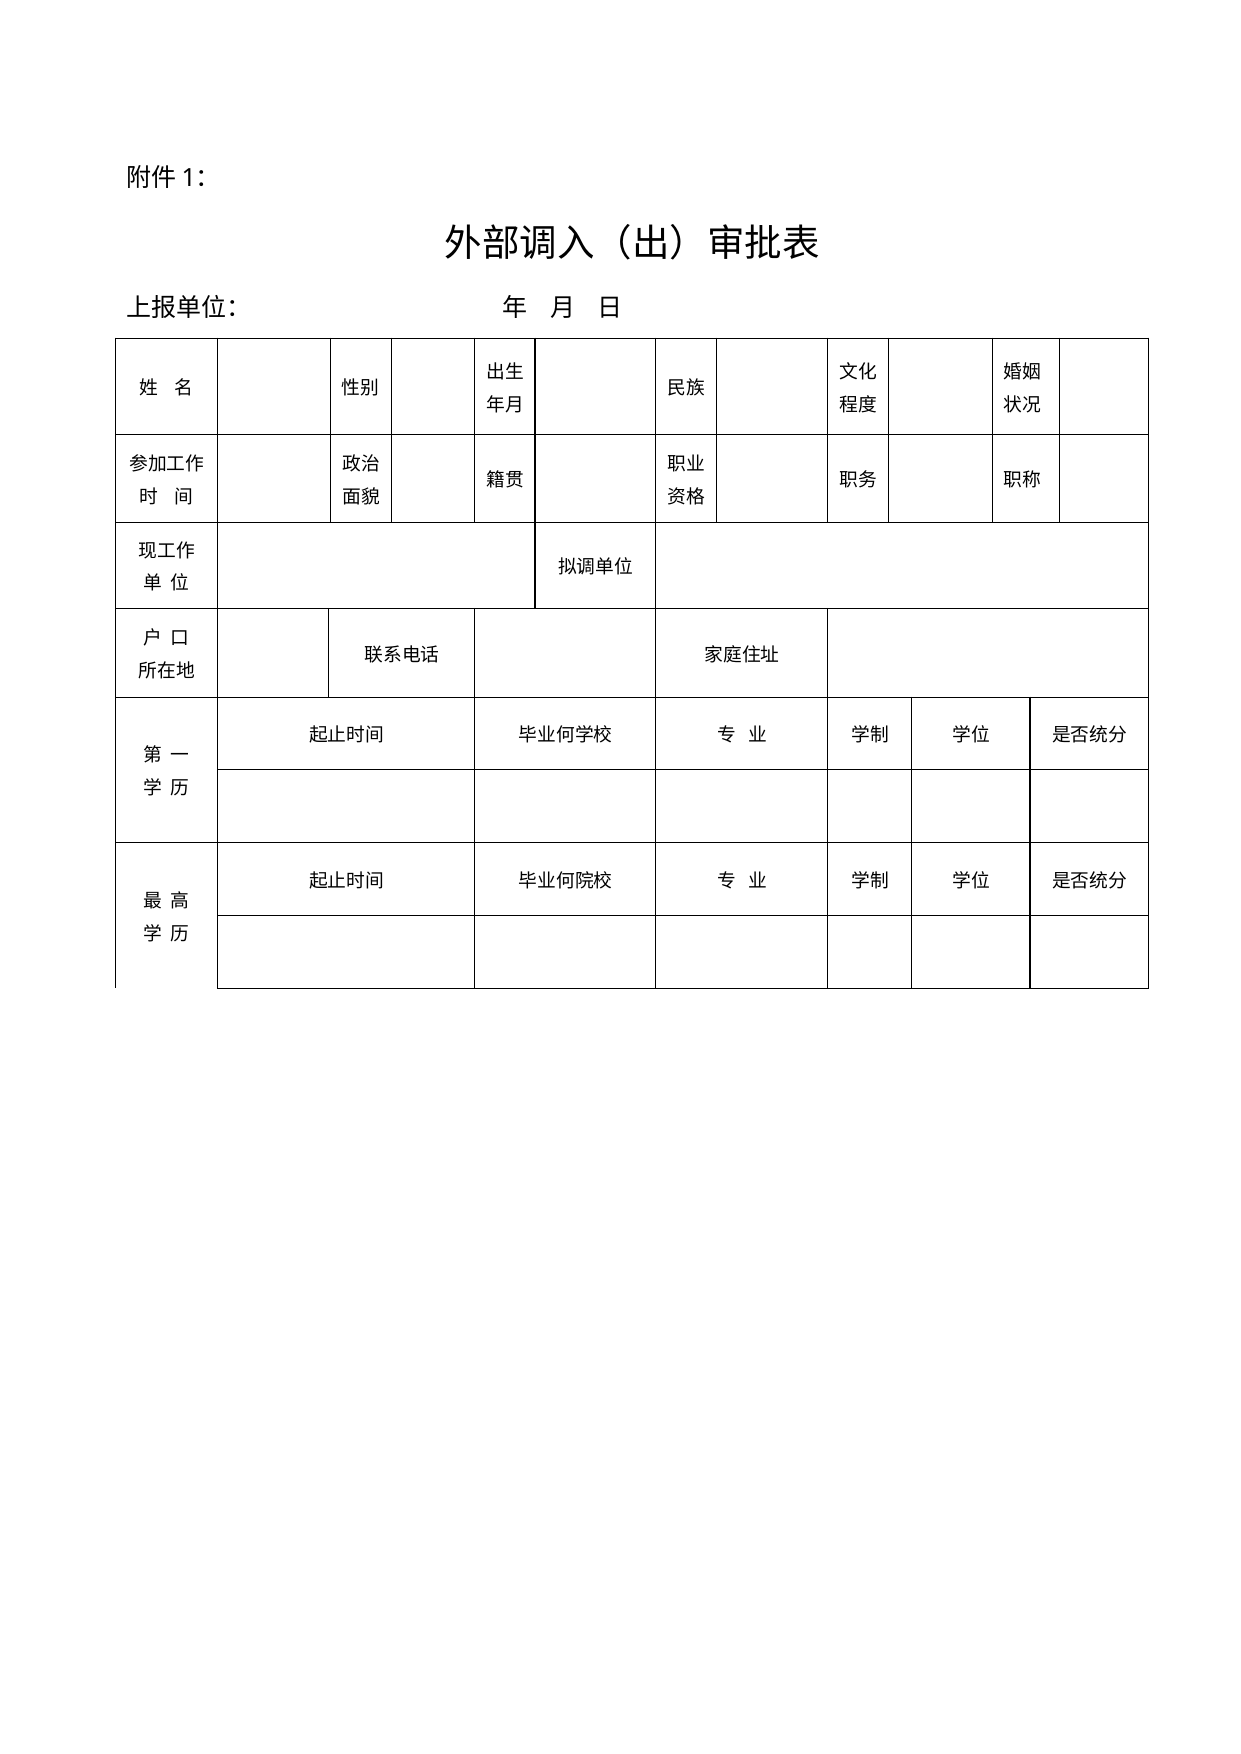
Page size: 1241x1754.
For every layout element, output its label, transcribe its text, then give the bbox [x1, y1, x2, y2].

table_cell [218, 435, 330, 522]
table_cell 家庭住址 [656, 609, 827, 697]
table_cell [889, 435, 992, 522]
table_cell [218, 916, 474, 988]
table_cell 联系电话 [329, 609, 474, 697]
table_cell 第 一 学 历 [116, 698, 217, 842]
table_cell [392, 339, 474, 434]
table_cell 职务 [828, 435, 888, 522]
table_cell [475, 770, 655, 842]
table_cell 出生年月 [475, 339, 534, 434]
table_cell [828, 916, 911, 988]
table_cell 现工作 单 位 [116, 523, 217, 608]
table_cell 学位 [912, 698, 1029, 769]
table_cell 职称 [993, 435, 1059, 522]
table_cell [218, 339, 330, 434]
table_cell [656, 916, 827, 988]
table_cell [656, 523, 1148, 608]
table_cell 民族 [656, 339, 716, 434]
table_cell 籍贯 [475, 435, 534, 522]
table_cell 婚姻状况 [993, 339, 1059, 434]
table_cell [1031, 770, 1148, 842]
table_cell [536, 339, 655, 434]
table_cell 学制 [828, 843, 911, 915]
table_cell 专 业 [656, 698, 827, 769]
table_cell 性别 [331, 339, 391, 434]
table_cell [912, 770, 1029, 842]
table_cell [218, 609, 328, 697]
table_cell 专 业 [656, 843, 827, 915]
table_cell [1060, 435, 1148, 522]
table_cell [218, 770, 474, 842]
table_cell [889, 339, 992, 434]
table_cell 毕业何学校 [475, 698, 655, 769]
table_cell 政治面貌 [331, 435, 391, 522]
table_cell 文化程度 [828, 339, 888, 434]
table_cell [392, 435, 474, 522]
table_cell [828, 770, 911, 842]
table_cell 学位 [912, 843, 1029, 915]
table_cell [475, 916, 655, 988]
table_cell 最 高 学 历 [116, 843, 217, 988]
table_cell [1031, 916, 1148, 988]
table_cell [912, 916, 1029, 988]
table_cell 是否统分 [1031, 843, 1148, 915]
table_cell 是否统分 [1031, 698, 1148, 769]
table_cell [536, 435, 655, 522]
table_cell 上报单位： 年 月 日 [115, 273, 1149, 338]
table_cell 学制 [828, 698, 911, 769]
table_cell 拟调单位 [536, 523, 655, 608]
table_cell 职业资格 [656, 435, 716, 522]
table_cell [717, 435, 827, 522]
table_cell 毕业何院校 [475, 843, 655, 915]
table_cell [656, 770, 827, 842]
table_cell [717, 339, 827, 434]
table_cell 起止时间 [218, 698, 474, 769]
table_cell [475, 609, 655, 697]
table_cell [828, 609, 1148, 697]
table_cell 起止时间 [218, 843, 474, 915]
table_cell 户 口 所在地 [116, 609, 217, 697]
table_header 附件1： 外部调入（出）审批表 [115, 143, 1149, 273]
table_cell 参加工作时 间 [116, 435, 217, 522]
table_cell [218, 523, 534, 608]
table_cell [1060, 339, 1148, 434]
table_cell 姓 名 [116, 339, 217, 434]
